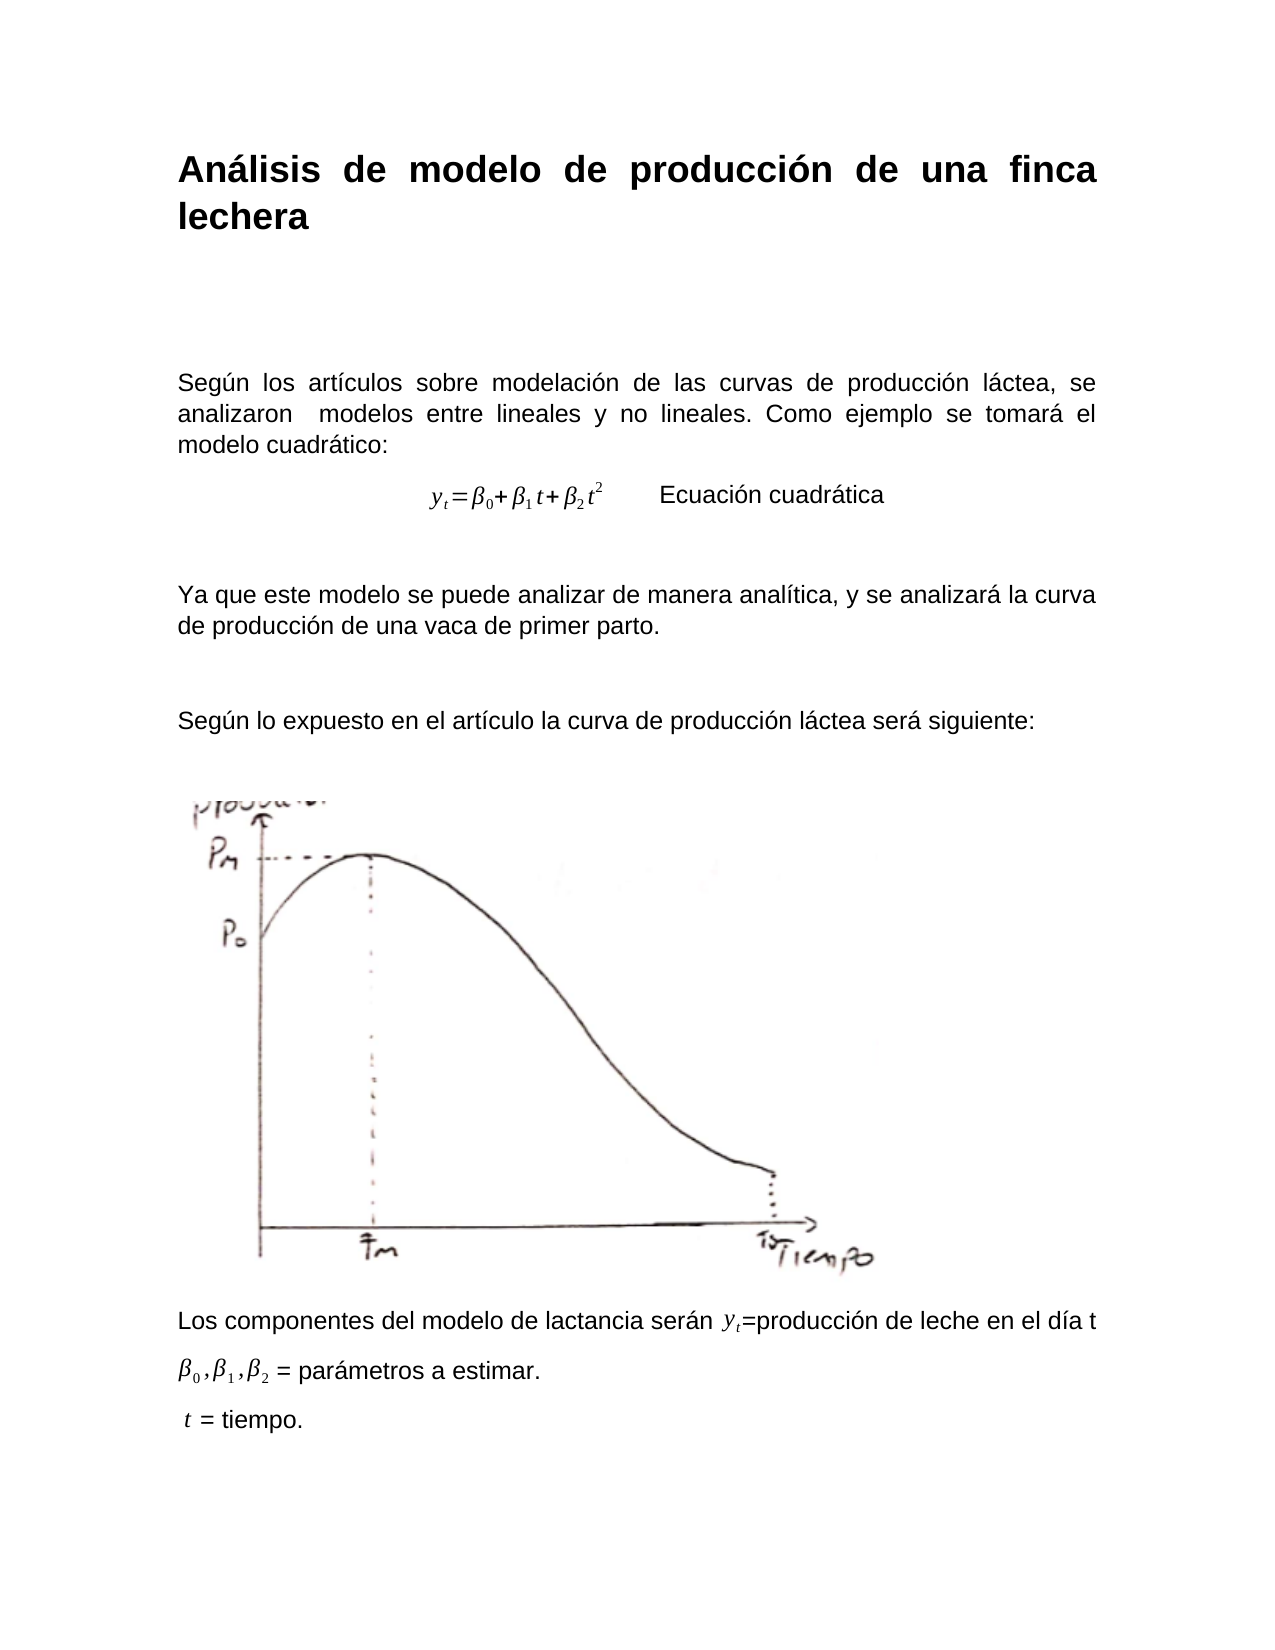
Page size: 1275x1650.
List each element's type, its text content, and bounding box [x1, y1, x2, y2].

text Según lo expuesto en el artículo la curva de producción láctea será siguiente: [177, 706, 1098, 735]
text Análisis de modelo de producción de una finca lechera [177, 148, 1098, 237]
text = parámetros a estimar. [177, 1355, 1098, 1386]
text = tiempo. [177, 1405, 1098, 1434]
text Los componentes del modelo de lactancia serán =producción de leche en el día t [177, 1305, 1098, 1336]
text Según los artículos sobre modelación de las curvas de producción láctea, se analizaron modelos entre lineales y no lineales. Como ejemplo se tomará el modelo cuadrático: [177, 368, 1098, 459]
picture [177, 801, 879, 1286]
text Ecuación cuadrática [215, 478, 1098, 513]
text Ya que este modelo se puede analizar de manera analítica, y se analizará la curva de producción de una vaca de primer parto. [177, 580, 1098, 639]
